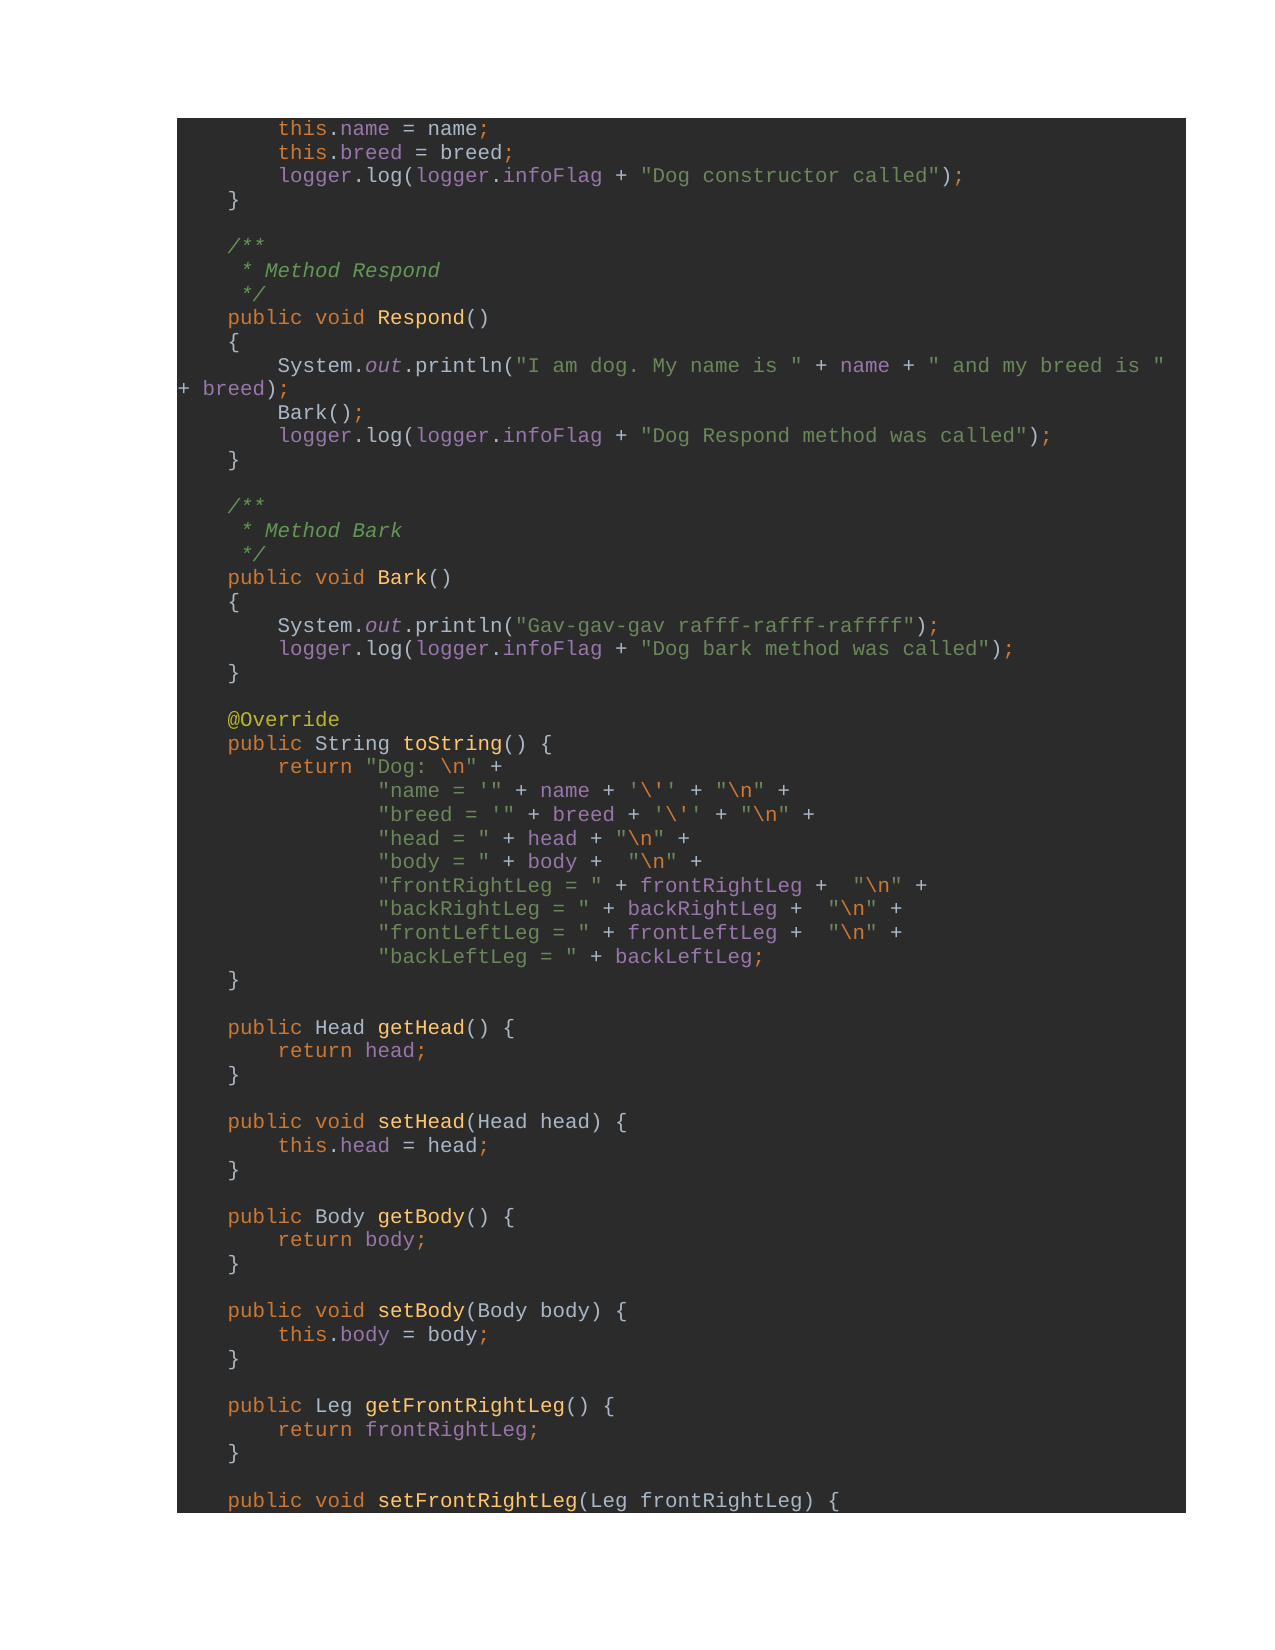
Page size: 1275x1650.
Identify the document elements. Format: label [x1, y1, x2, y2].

text [177, 118, 1186, 1513]
